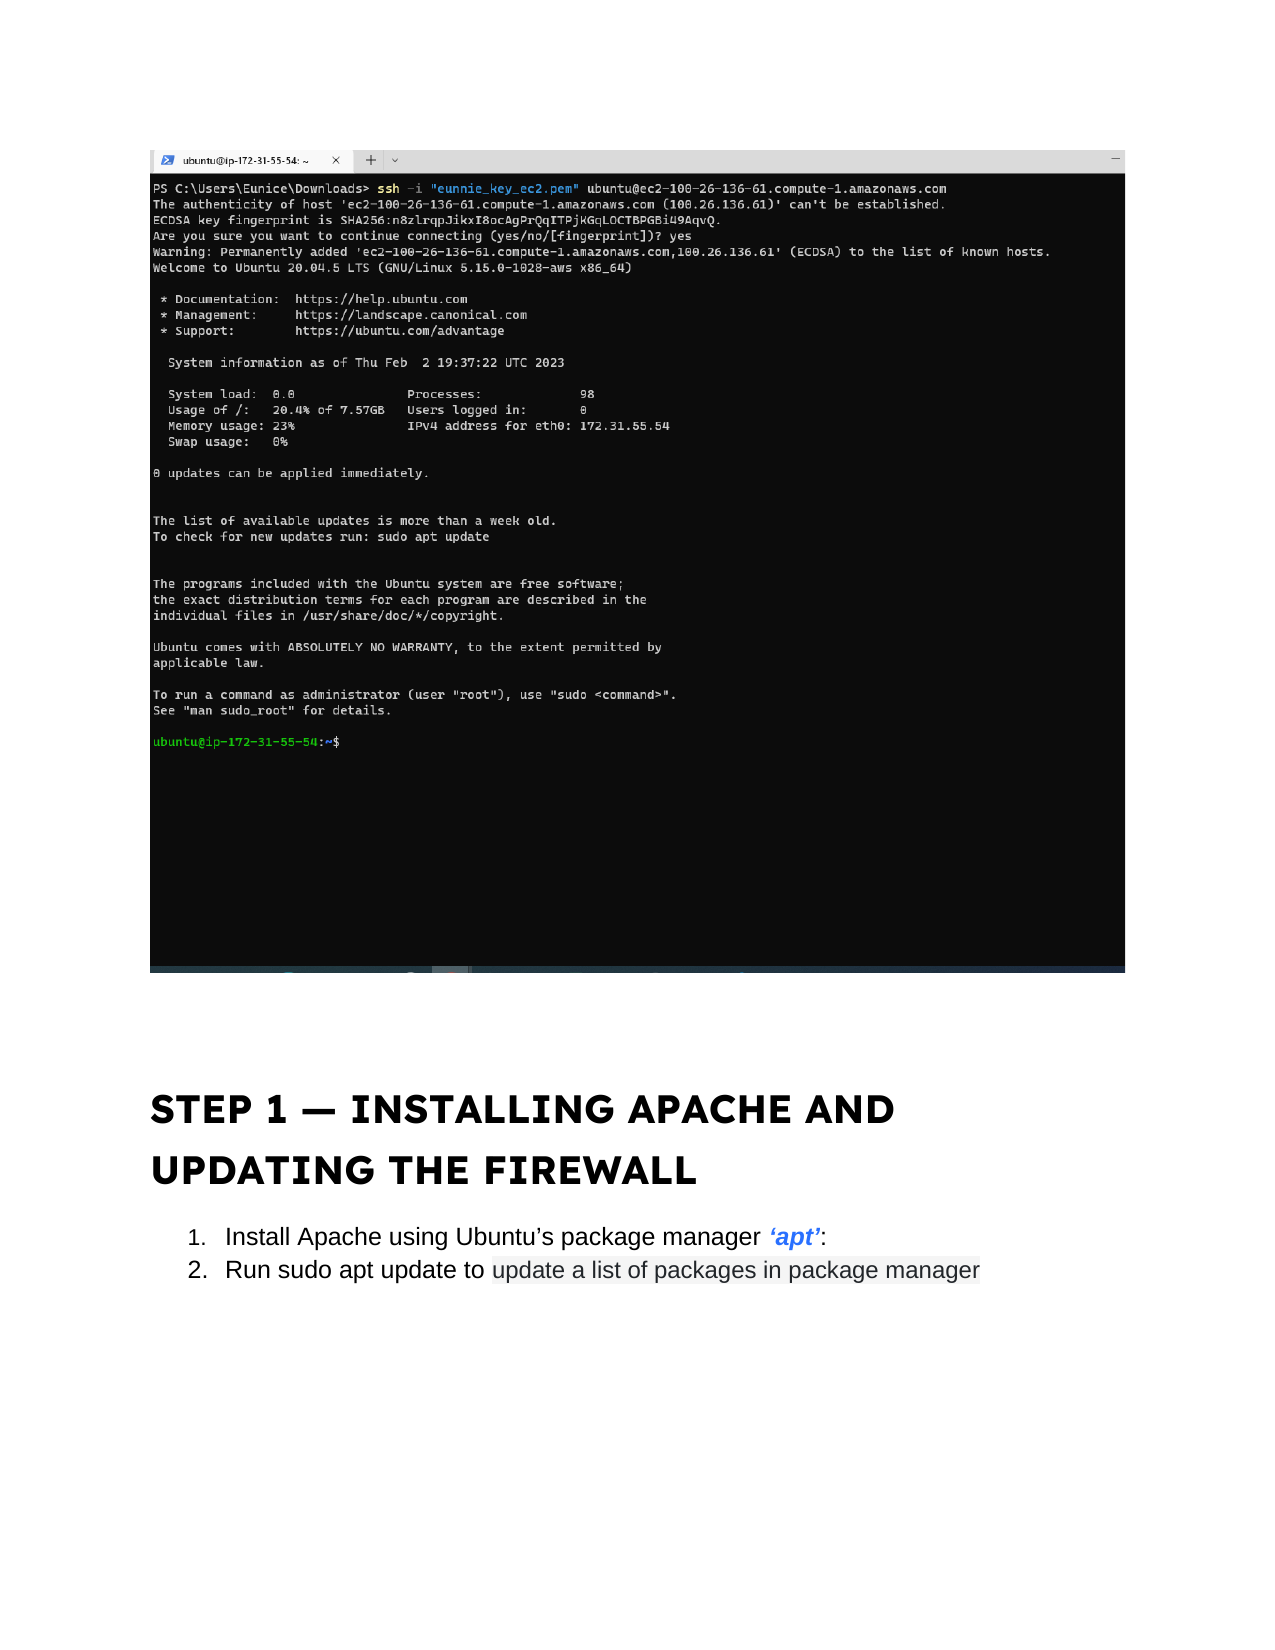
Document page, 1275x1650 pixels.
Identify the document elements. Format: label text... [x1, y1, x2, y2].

list Run sudo apt update to update a list of packages in package manager [492, 1255, 1125, 1284]
list Install Apache using Ubuntu’s package manager ‘apt’: [187, 1222, 1125, 1251]
subtitle STEP 1 — INSTALLING APACHE AND UPDATING THE FIREWALL [150, 1084, 1125, 1194]
picture [150, 150, 1125, 973]
